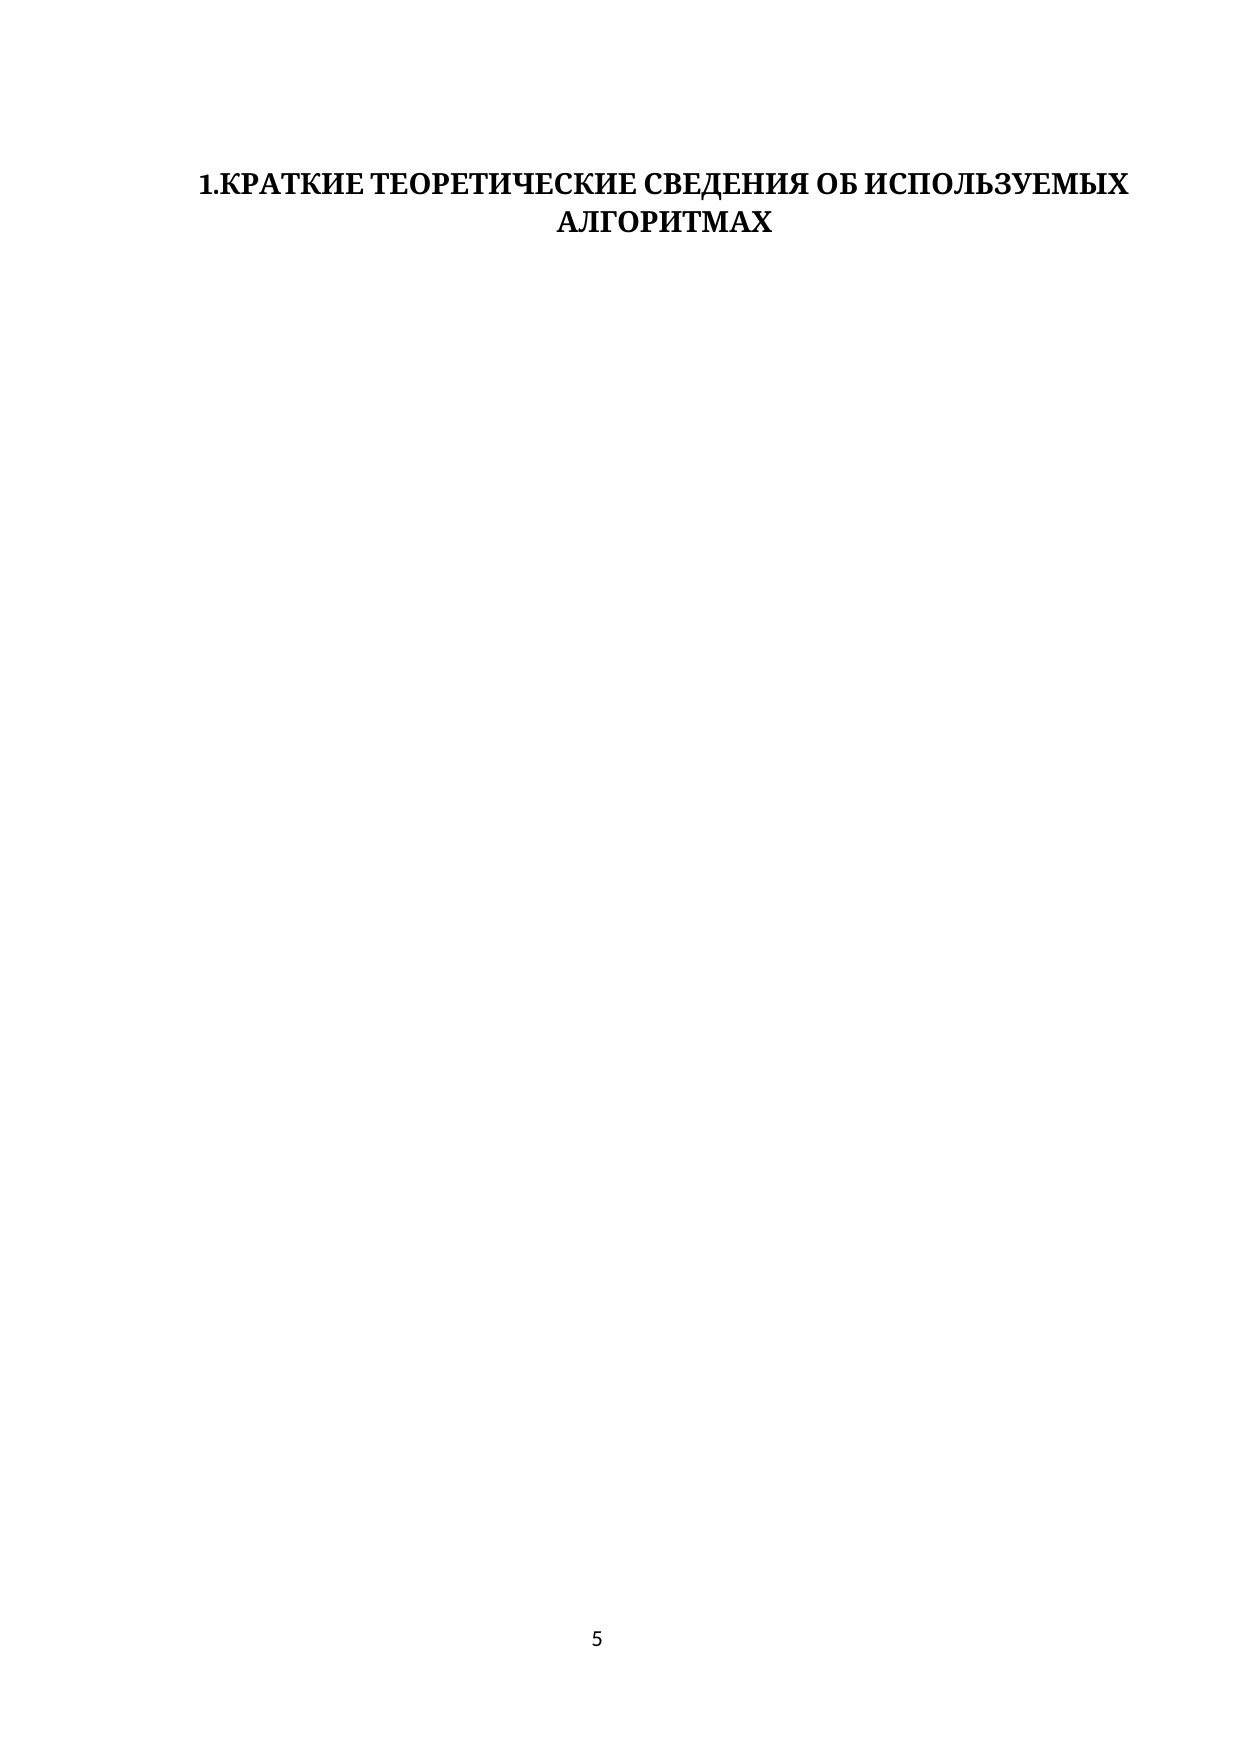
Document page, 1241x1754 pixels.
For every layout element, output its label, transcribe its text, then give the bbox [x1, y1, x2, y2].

subtitle 1.краткие теоретические сведения об используемых алгоритмах [177, 168, 1152, 240]
